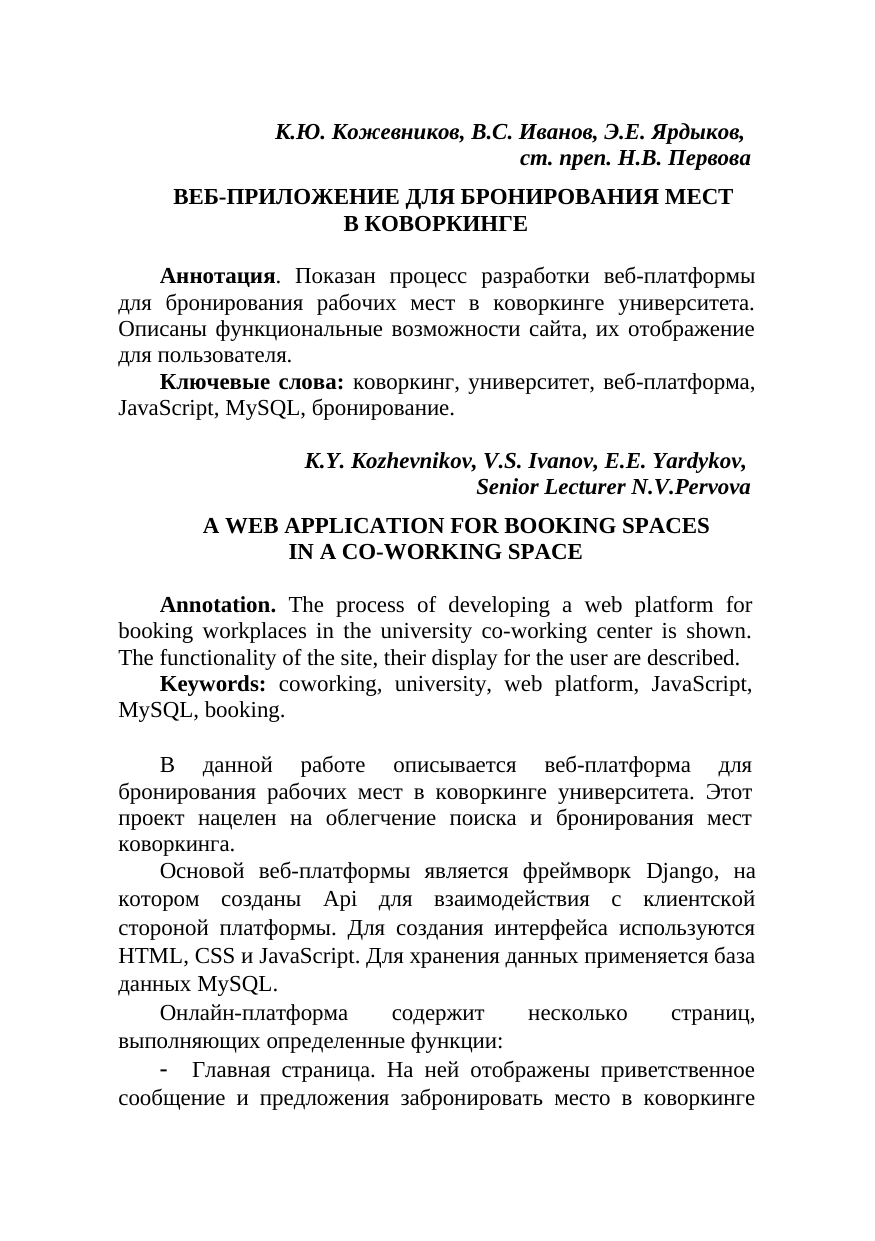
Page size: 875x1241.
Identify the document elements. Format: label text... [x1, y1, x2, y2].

text K.Y. Kozhevnikov, V.S. Ivanov, E.E. Yardykov, Senior Lecturer N.V.Pervova [118, 447, 753, 499]
text Ключевые слова: коворкинг, университет, веб-платформа, JavaScript, MySQL, бронирование. [118, 368, 756, 421]
text ВЕБ-ПРИЛОЖЕНИЕ ДЛЯ БРОНИРОВАНИЯ МЕСТ В КОВОРКИНГЕ [118, 183, 753, 236]
text Keywords: coworking, university, web platform, JavaScript, MySQL, booking. [118, 670, 753, 723]
text В данной работе описывается веб-платформа для бронирования рабочих мест в коворкинге университета. Этот проект нацелен на облегчение поиска и бронирования мест коворкинга. [118, 751, 753, 857]
text Annotation. The process of developing a web platform for booking workplaces in the university co-working center is shown. The functionality of the site, their display for the user are described. [118, 591, 753, 670]
text Аннотация. Показан процесс разработки веб-платформы для бронирования рабочих мест в коворкинге университета. Описаны функциональные возможности сайта, их отображение для пользователя. [118, 262, 756, 368]
text Онлайн-платформа содержит несколько страниц, выполняющих определенные функции: [118, 999, 756, 1054]
text A WEB APPLICATION FOR BOOKING SPACES IN A CO-WORKING SPACE [118, 512, 753, 565]
text К.Ю. Кожевников, В.С. Иванов, Э.Е. Ярдыков, ст. преп. Н.В. Первова [118, 118, 753, 171]
